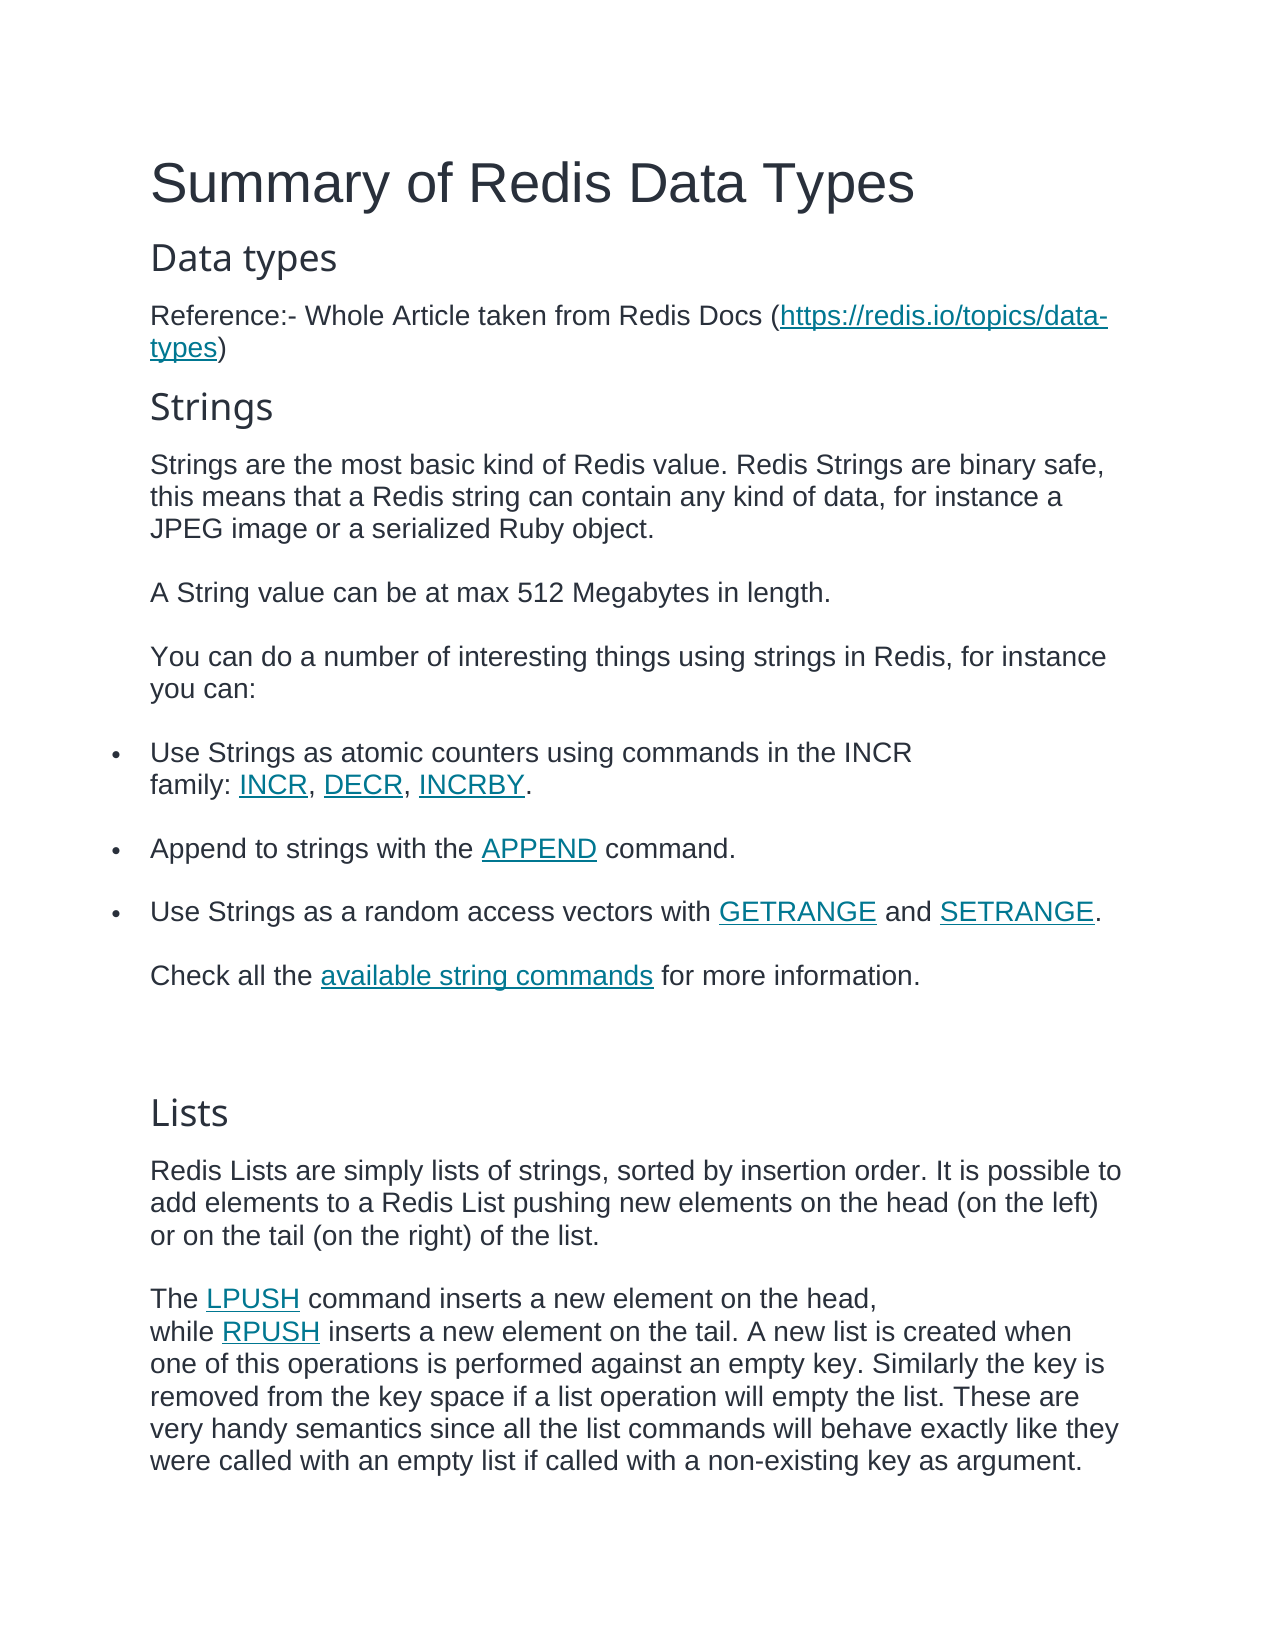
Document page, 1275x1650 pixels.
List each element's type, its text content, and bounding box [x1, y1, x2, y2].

text Summary of Redis Data Types [150, 150, 1125, 215]
text Lists [150, 1086, 1125, 1137]
text Data types [150, 231, 1125, 282]
text You can do a number of interesting things using strings in Redis, for instance you can: [150, 640, 1125, 704]
text Reference:- Whole Article taken from Redis Docs (https://redis.io/topics/data-types) [150, 299, 1125, 364]
list Use Strings as atomic counters using commands in the INCR family: INCR, DECR, INCRBY. [112, 736, 1125, 801]
list Append to strings with the APPEND command. [112, 832, 1125, 864]
text Check all the available string commands for more information. [150, 959, 1125, 991]
list Use Strings as a random access vectors with GETRANGE and SETRANGE. [112, 895, 1125, 928]
text Redis Lists are simply lists of strings, sorted by insertion order. It is possible to add elements to a Redis List pushing new elements on the head (on the left) or on the tail (on the right) of the list. [150, 1154, 1125, 1251]
text Strings are the most basic kind of Redis value. Redis Strings are binary safe, this means that a Redis string can contain any kind of data, for instance a JPEG image or a serialized Ruby object. [150, 448, 1125, 545]
text The LPUSH command inserts a new element on the head, while RPUSH inserts a new element on the tail. A new list is created when one of this operations is performed against an empty key. Similarly the key is removed from the key space if a list operation will empty the list. These are very handy semantics since all the list commands will behave exactly like they were called with an empty list if called with a non-existing key as argument. [150, 1282, 1125, 1477]
text Strings [150, 380, 1125, 431]
text A String value can be at max 512 Megabytes in length. [150, 576, 1125, 608]
